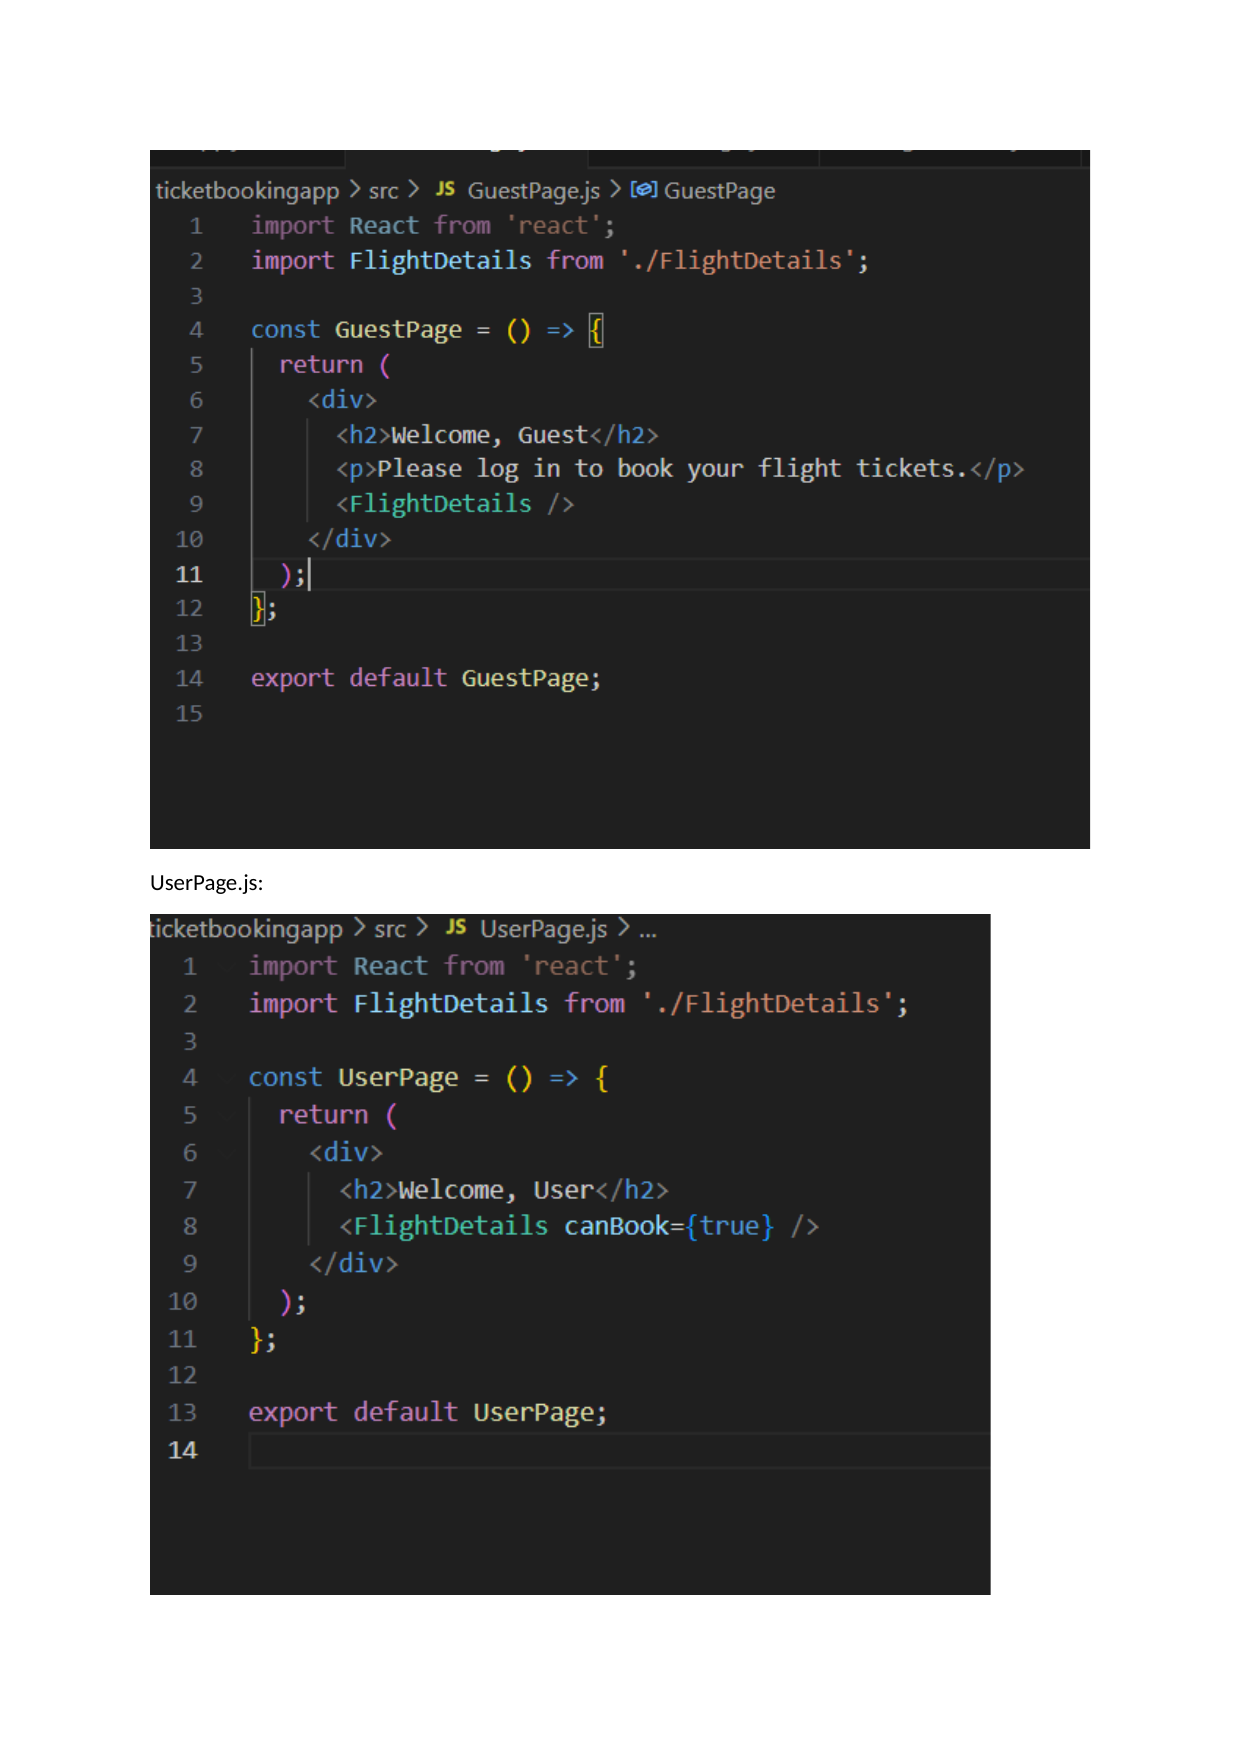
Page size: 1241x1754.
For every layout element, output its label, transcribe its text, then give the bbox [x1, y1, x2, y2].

picture [150, 914, 991, 1595]
text UserPage.js: [150, 868, 1090, 896]
picture [150, 150, 1091, 849]
